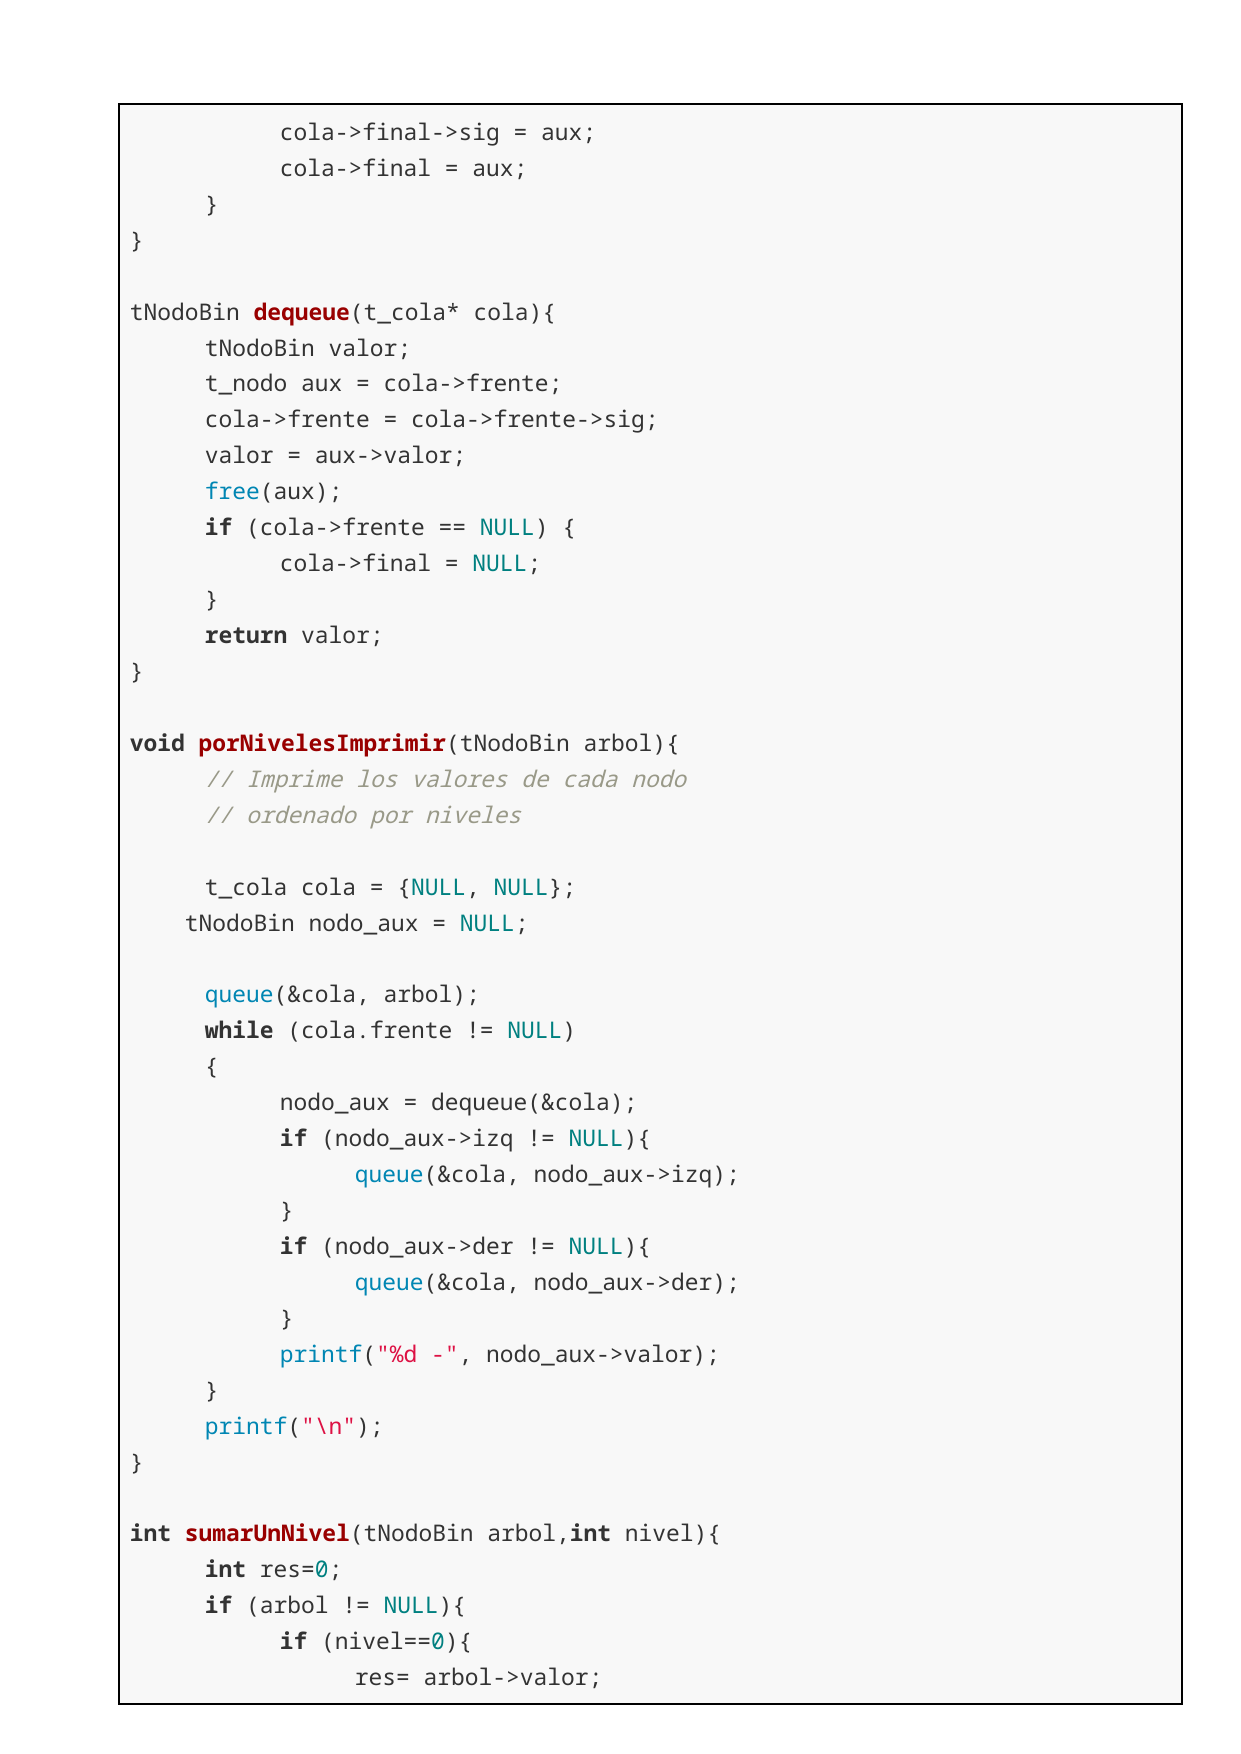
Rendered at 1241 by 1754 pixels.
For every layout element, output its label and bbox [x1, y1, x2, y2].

table_header [120, 105, 1181, 1703]
